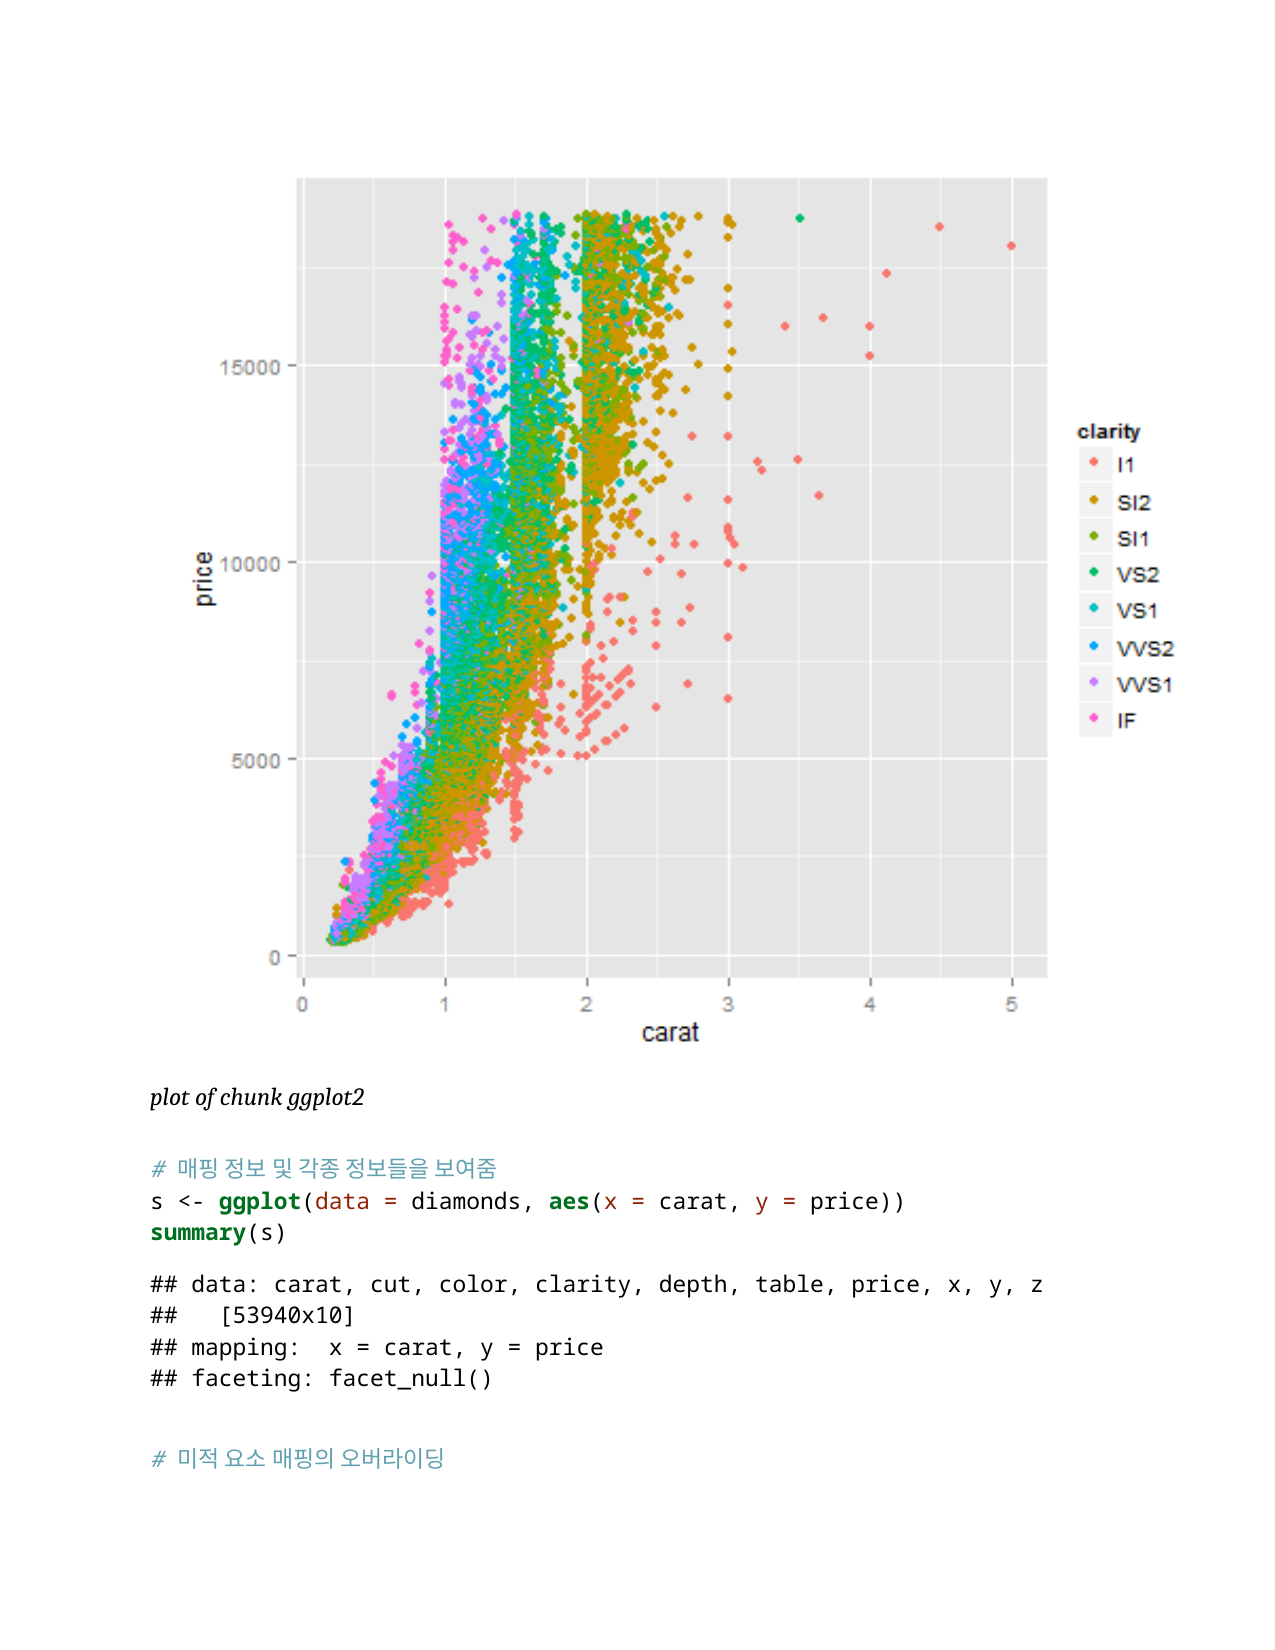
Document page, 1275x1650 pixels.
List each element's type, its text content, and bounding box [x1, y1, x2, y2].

text # 미적 요소 매핑의 오버라이딩 ggplot(data = diamonds, aes(x = carat, y = price)) + geom_point(aes(colour = clarity)) + geom_smooth() # (1) [150, 1414, 1125, 1474]
text ## data: carat, cut, color, clarity, depth, table, price, x, y, z ## [53940x10] ## mapping: x = carat, y = price ## faceting: facet_null() [150, 1268, 1125, 1393]
text # 매핑 정보 및 각종 정보들을 보여줌 s <- ggplot(data = diamonds, aes(x = carat, y = price)) summary(s) [150, 1124, 1125, 1247]
picture [168, 150, 1234, 1063]
text plot of chunk ggplot2 [150, 1083, 1125, 1112]
